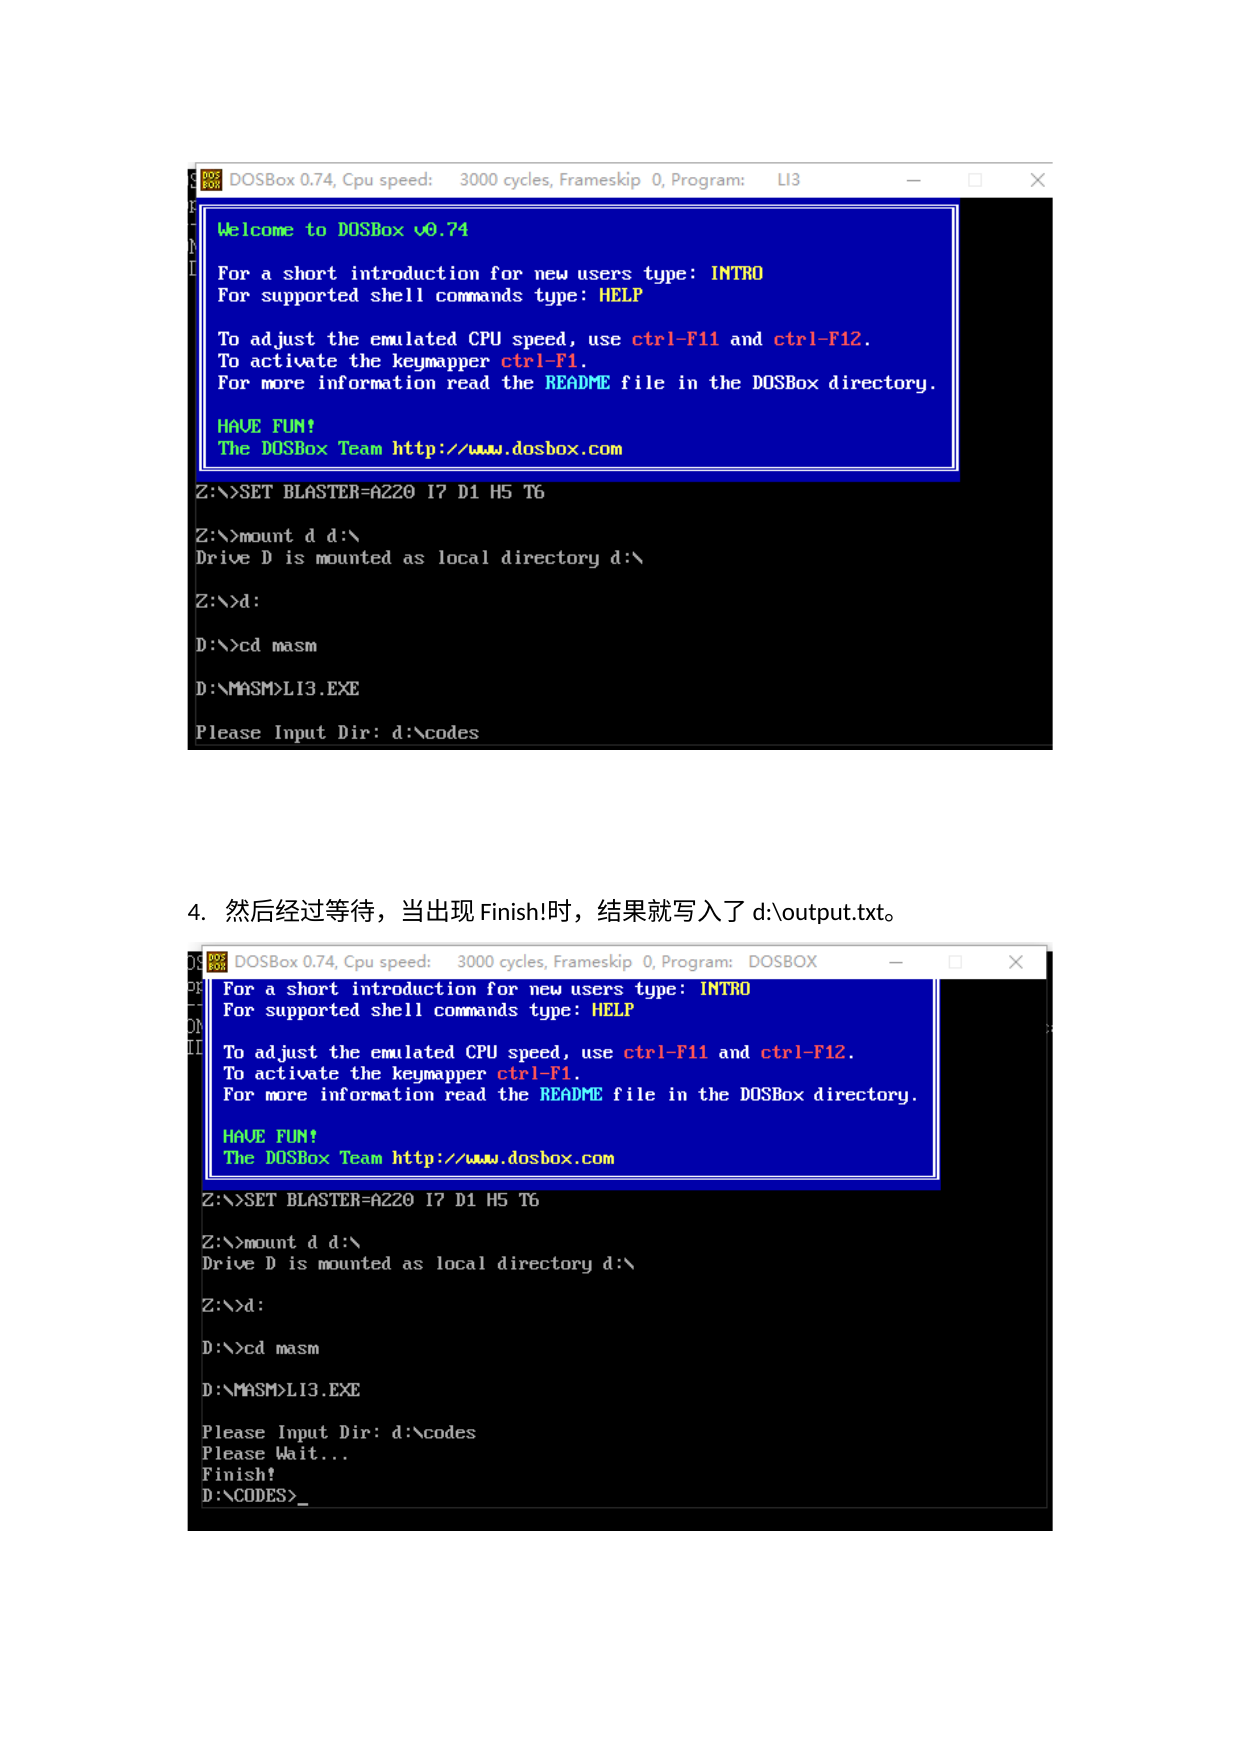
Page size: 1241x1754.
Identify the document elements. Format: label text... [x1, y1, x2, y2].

picture [187, 942, 1053, 1531]
list 然后经过等待，当出现Finish!时，结果就写入了d:\output.txt。 [187, 877, 1053, 942]
picture [187, 162, 1053, 750]
